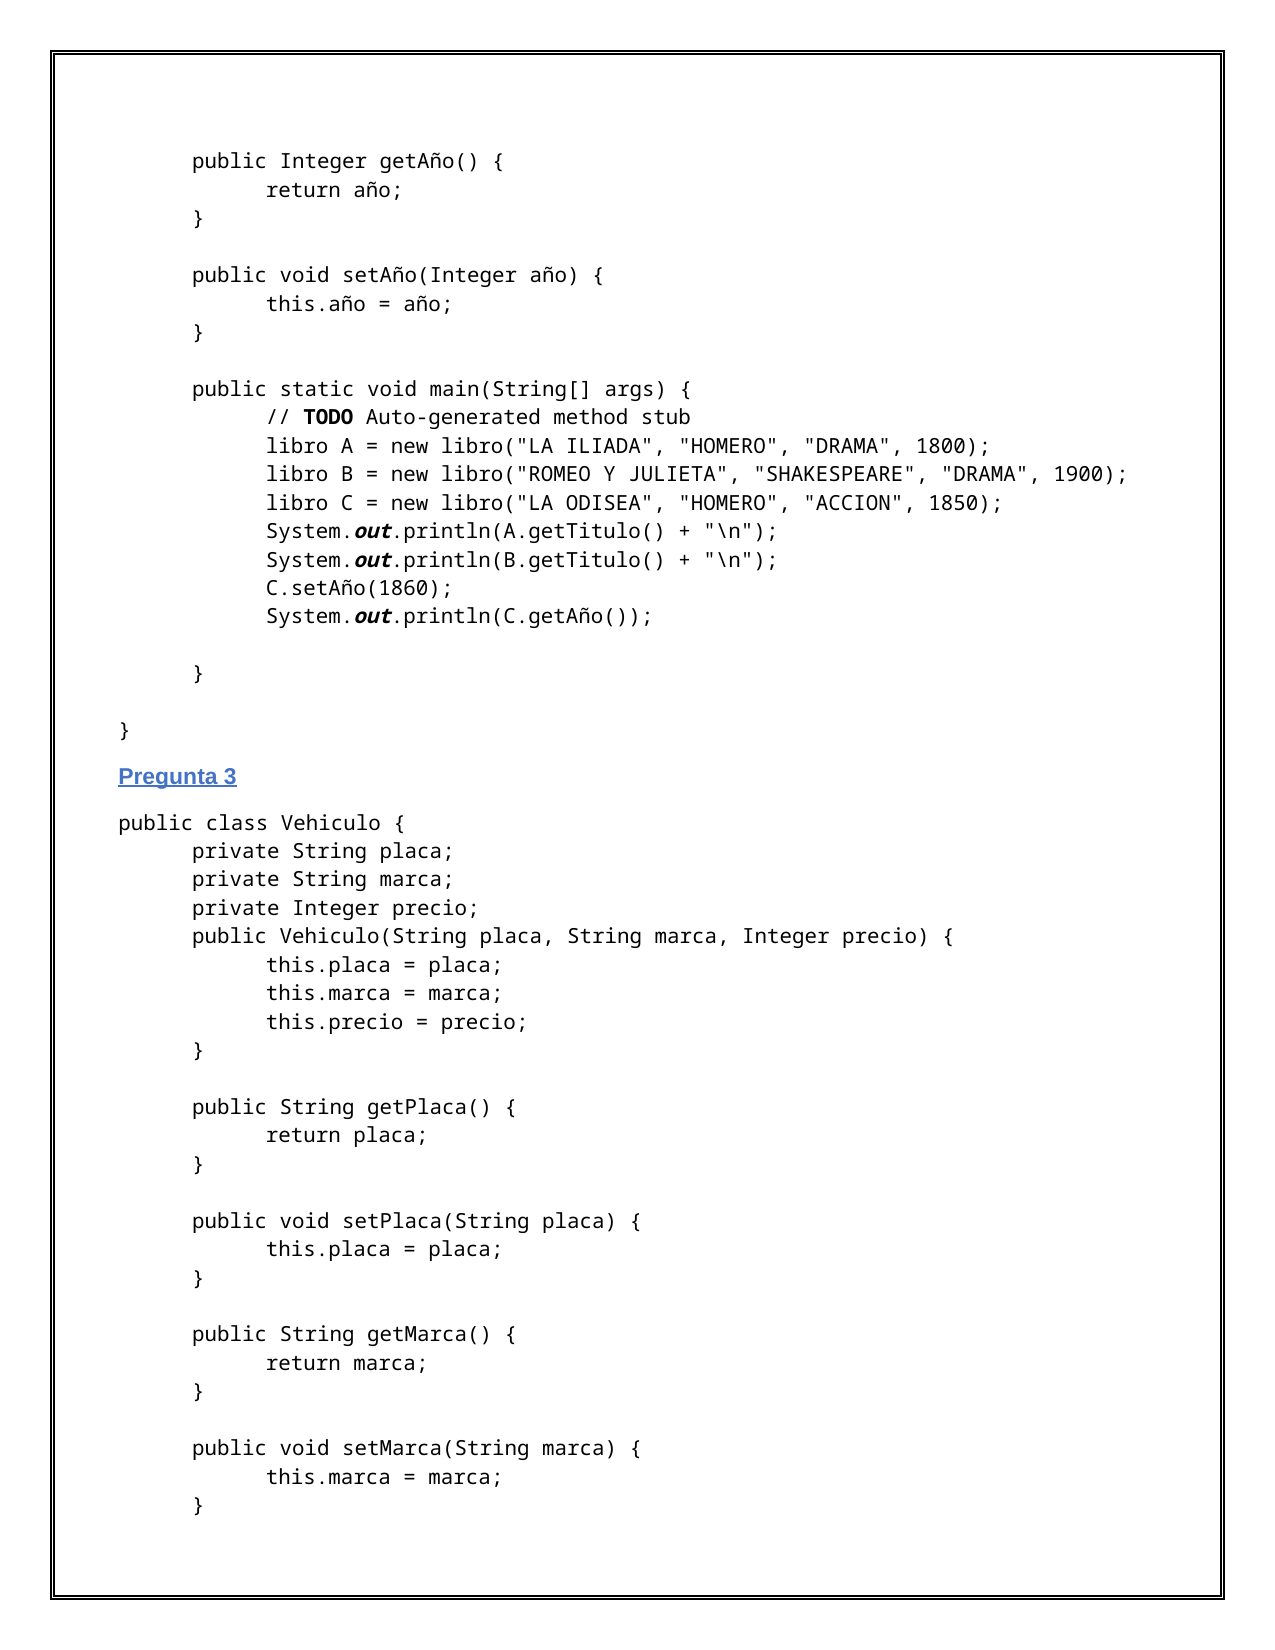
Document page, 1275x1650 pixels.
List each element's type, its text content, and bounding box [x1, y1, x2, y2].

text public void setPlaca(String placa) { [118, 1206, 1157, 1234]
text } [118, 1490, 1157, 1519]
text System.out.println(C.getAño()); [118, 602, 1157, 630]
text libro B = new libro("ROMEO Y JULIETA", "SHAKESPEARE", "DRAMA", 1900); [118, 459, 1157, 488]
text public String getMarca() { [118, 1319, 1157, 1348]
text this.año = año; [118, 289, 1157, 317]
text private String marca; [118, 864, 1157, 893]
text public String getPlaca() { [118, 1092, 1157, 1121]
text libro C = new libro("LA ODISEA", "HOMERO", "ACCION", 1850); [118, 488, 1157, 516]
text public void setMarca(String marca) { [118, 1433, 1157, 1462]
text System.out.println(A.getTitulo() + "\n"); [118, 516, 1157, 545]
text private String placa; [118, 836, 1157, 864]
text // TODO Auto-generated method stub [118, 402, 1157, 431]
text } [118, 1263, 1157, 1291]
text return placa; [118, 1121, 1157, 1149]
text } [118, 1376, 1157, 1405]
text public Vehiculo(String placa, String marca, Integer precio) { [118, 921, 1157, 950]
text libro A = new libro("LA ILIADA", "HOMERO", "DRAMA", 1800); [118, 431, 1157, 459]
text return año; [118, 175, 1157, 203]
text } [118, 658, 1157, 687]
text this.precio = precio; [118, 1007, 1157, 1035]
text Pregunta 3 [118, 763, 1157, 789]
text this.placa = placa; [118, 950, 1157, 978]
text this.marca = marca; [118, 1462, 1157, 1490]
text this.placa = placa; [118, 1234, 1157, 1263]
text return marca; [118, 1348, 1157, 1376]
text } [118, 203, 1157, 232]
text System.out.println(B.getTitulo() + "\n"); [118, 545, 1157, 573]
text this.marca = marca; [118, 978, 1157, 1007]
text private Integer precio; [118, 893, 1157, 921]
text } [118, 715, 1157, 744]
text public class Vehiculo { [118, 808, 1157, 836]
text public static void main(String[] args) { [118, 374, 1157, 402]
text public void setAño(Integer año) { [118, 260, 1157, 289]
text public Integer getAño() { [118, 147, 1157, 175]
text C.setAño(1860); [118, 573, 1157, 602]
text } [118, 1149, 1157, 1177]
text } [118, 317, 1157, 346]
text } [118, 1035, 1157, 1064]
